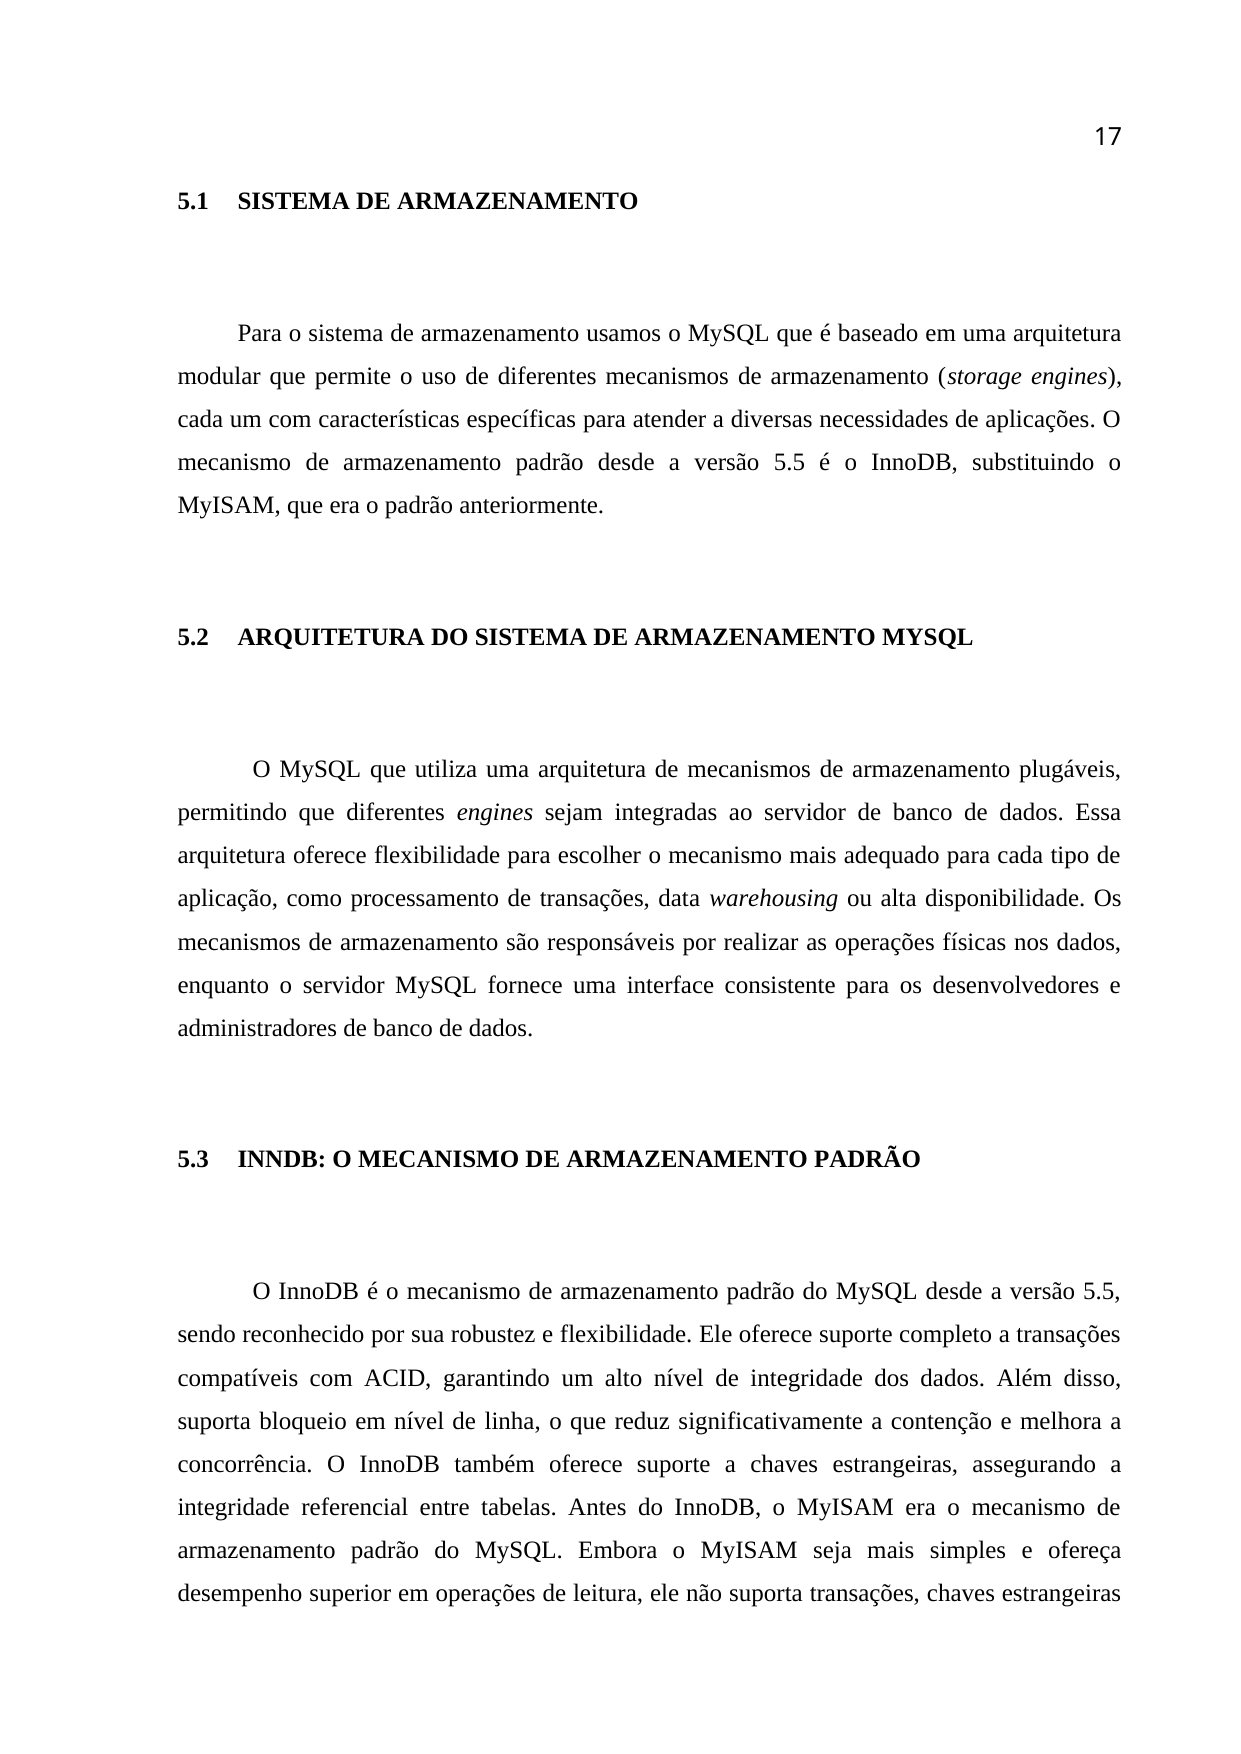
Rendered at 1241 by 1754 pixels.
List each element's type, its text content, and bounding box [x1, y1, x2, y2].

subtitle ARQUITETURA DO SISTEMA DE ARMAZENAMENTO MYSQL [177, 622, 1122, 651]
text O MySQL que utiliza uma arquitetura de mecanismos de armazenamento plugáveis, permitindo que diferentes engines sejam integradas ao servidor de banco de dados. Essa arquitetura oferece flexibilidade para escolher o mecanismo mais adequado para cada tipo de aplicação, como processamento de transações, data warehousing ou alta disponibilidade. Os mecanismos de armazenamento são responsáveis por realizar as operações físicas nos dados, enquanto o servidor MySQL fornece uma interface consistente para os desenvolvedores e administradores de banco de dados. [177, 754, 1122, 1042]
text Para o sistema de armazenamento usamos o MySQL que é baseado em uma arquitetura modular que permite o uso de diferentes mecanismos de armazenamento (storage engines), cada um com características específicas para atender a diversas necessidades de aplicações. O mecanismo de armazenamento padrão desde a versão 5.5 é o InnoDB, substituindo o MyISAM, que era o padrão anteriormente. [177, 318, 1122, 519]
subtitle SISTEMA DE ARMAZENAMENTO [177, 186, 1122, 215]
subtitle INNDB: O MECANISMO DE ARMAZENAMENTO PADRÃO [177, 1144, 1122, 1173]
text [177, 1276, 1122, 1607]
